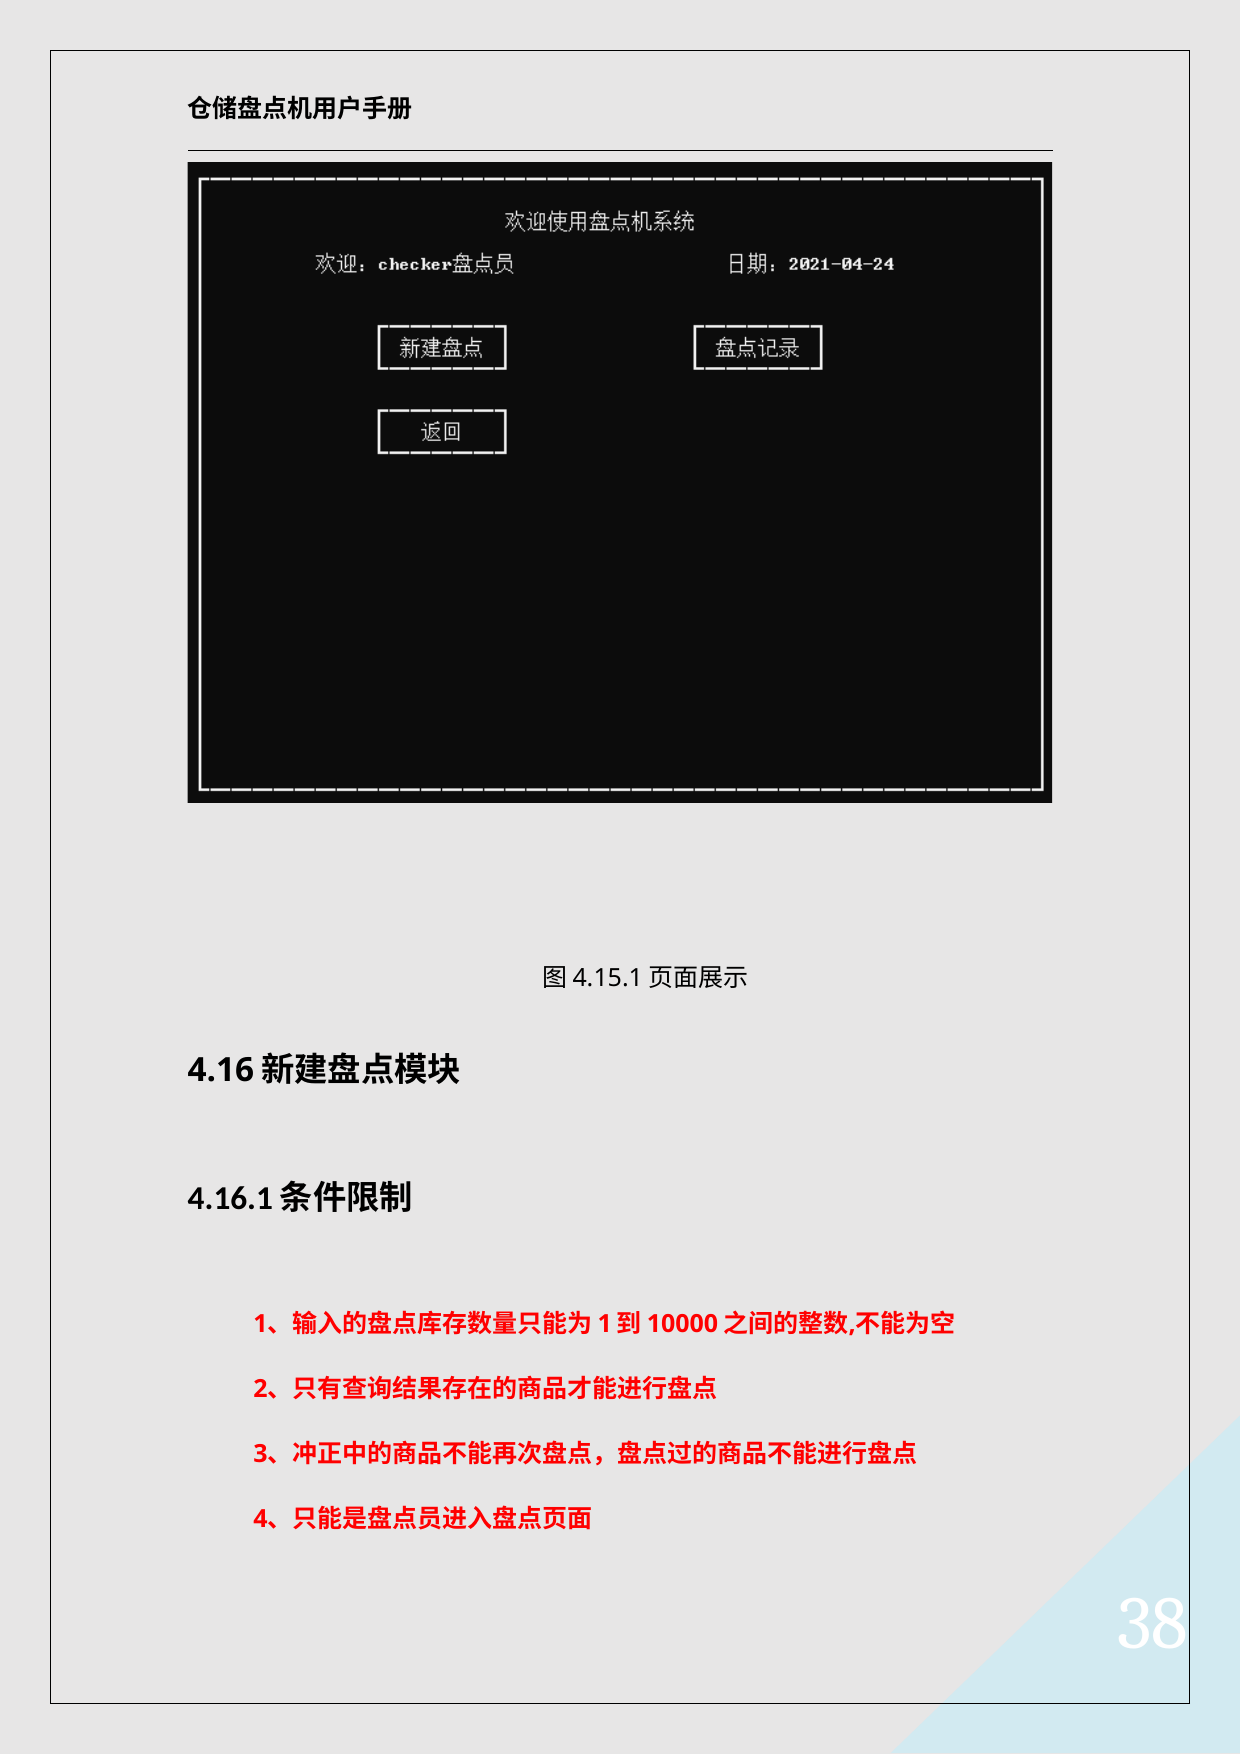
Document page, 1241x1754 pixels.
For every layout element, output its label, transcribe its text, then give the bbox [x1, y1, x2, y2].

picture [187, 162, 1053, 803]
text 2、只有查询结果存在的商品才能进行盘点 [209, 1354, 1053, 1419]
subtitle 4.16新建盘点模块 [187, 1035, 1053, 1100]
text 3、冲正中的商品不能再次盘点，盘点过的商品不能进行盘点 [209, 1419, 1053, 1484]
text 4、只能是盘点员进入盘点页面 [209, 1484, 1053, 1549]
text 图4.15.1页面展示 [237, 943, 1053, 1008]
subtitle 4.16.1条件限制 [187, 1162, 1053, 1227]
text 1、输入的盘点库存数量只能为1到10000之间的整数,不能为空 [209, 1289, 1053, 1354]
